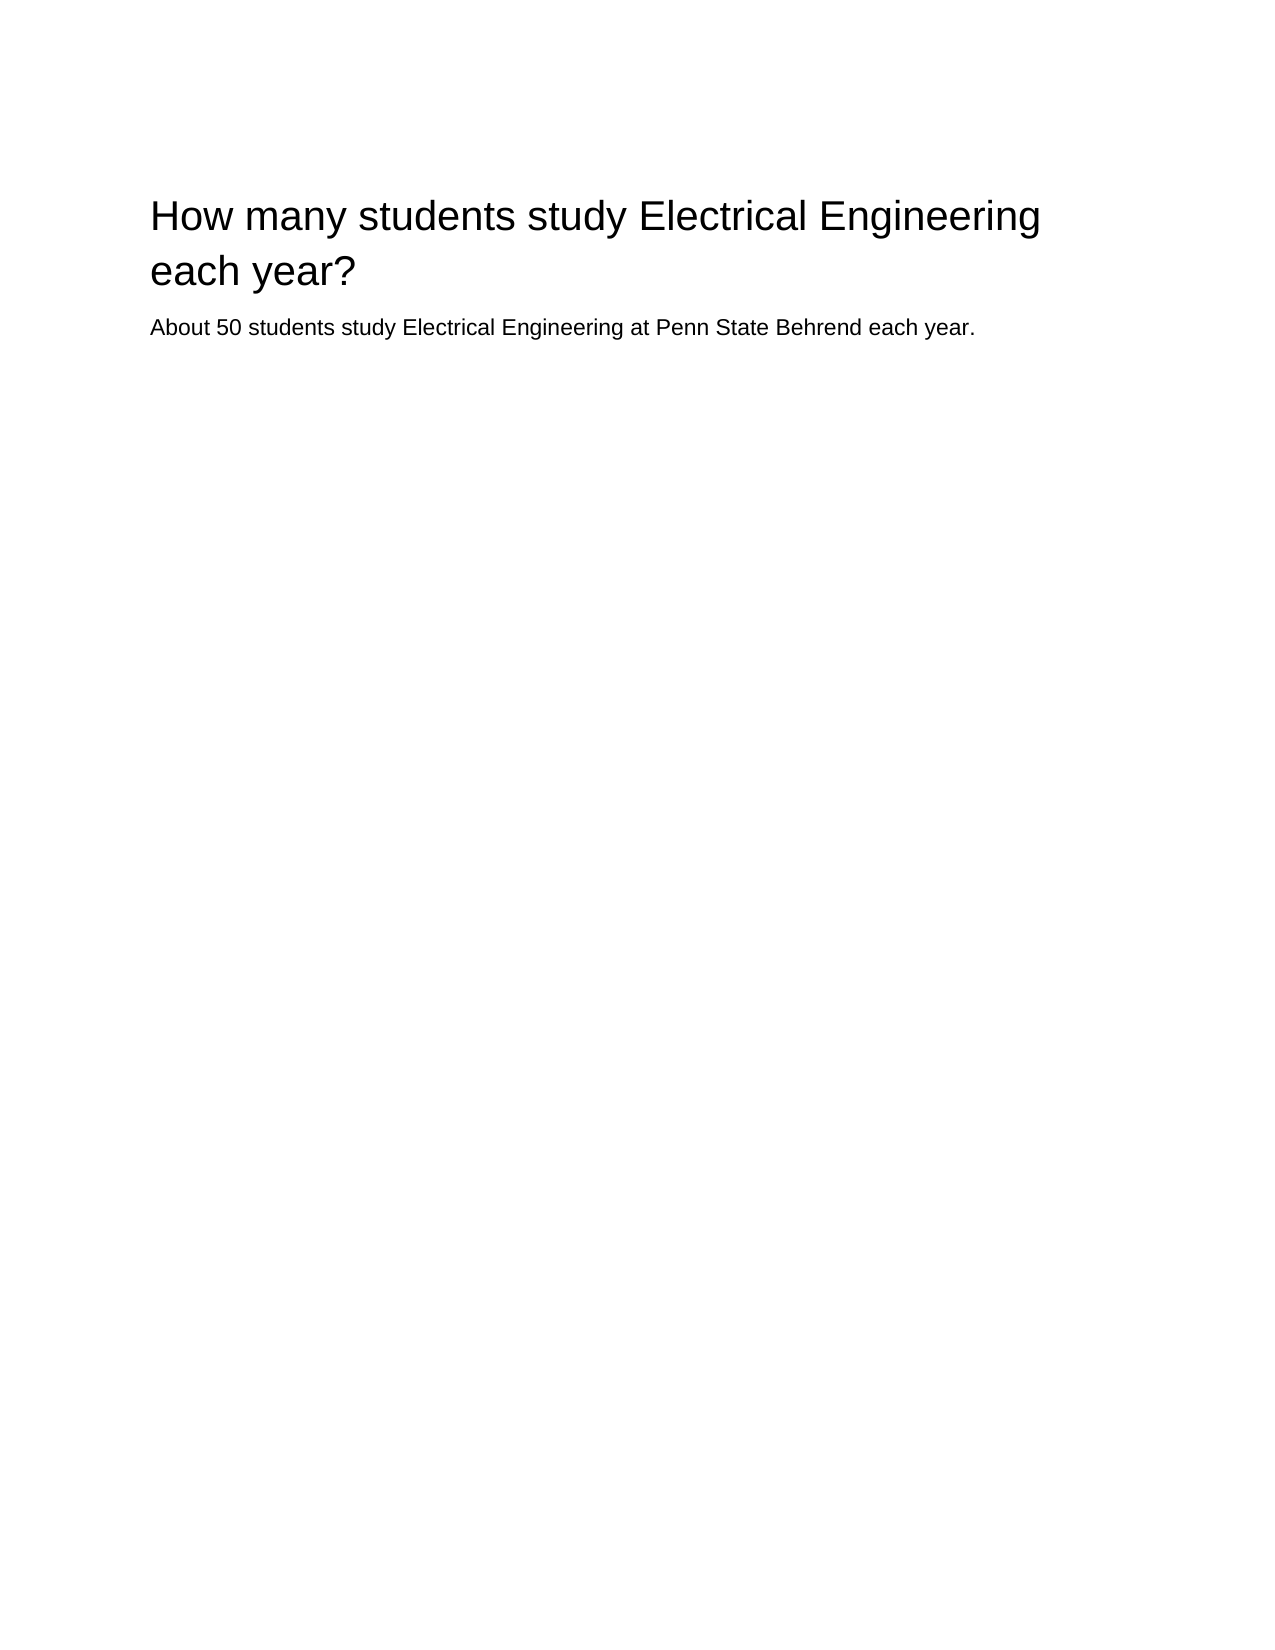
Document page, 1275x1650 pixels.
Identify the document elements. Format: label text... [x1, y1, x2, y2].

subtitle How many students study Electrical Engineering each year? [150, 192, 1125, 295]
text About 50 students study Electrical Engineering at Penn State Behrend each year. [150, 314, 1125, 341]
